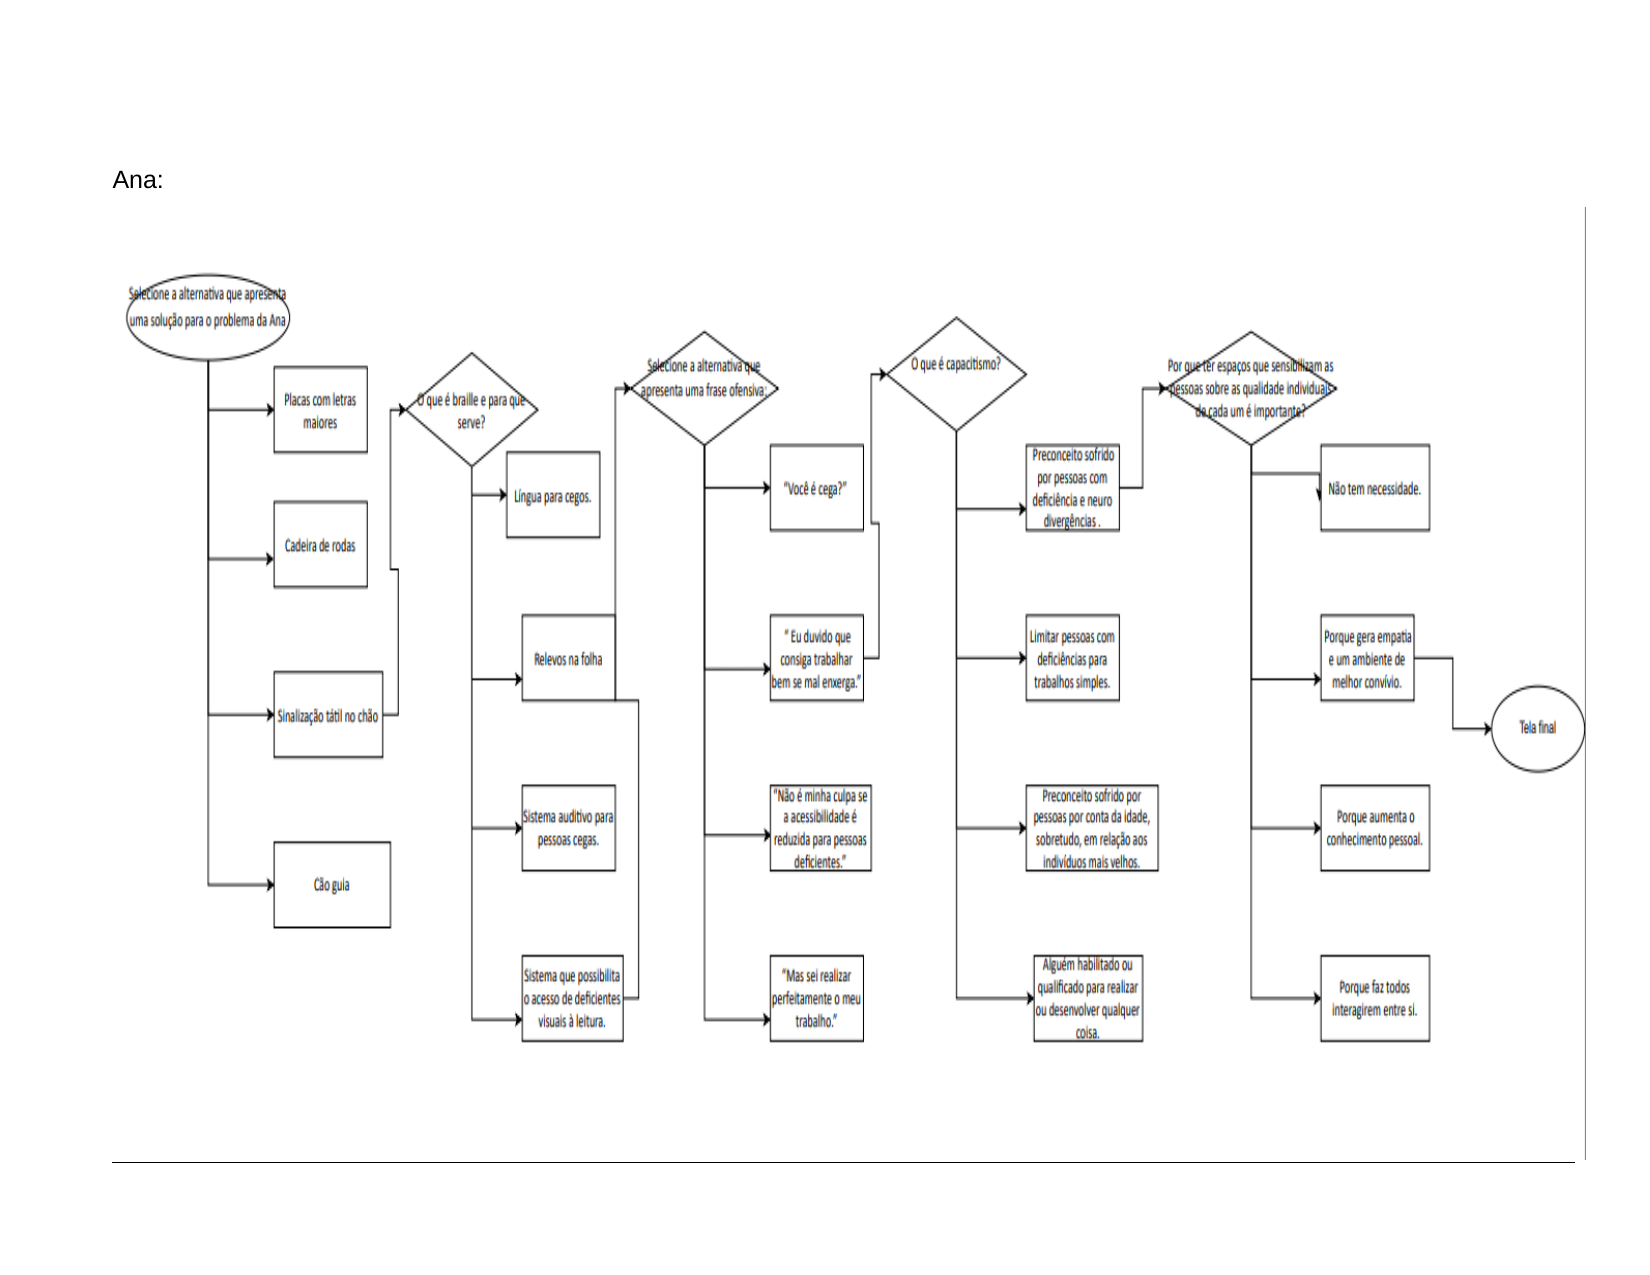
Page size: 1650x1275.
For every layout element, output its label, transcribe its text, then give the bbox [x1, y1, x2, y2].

picture [112, 207, 1586, 1160]
text Ana: [112, 165, 1575, 193]
